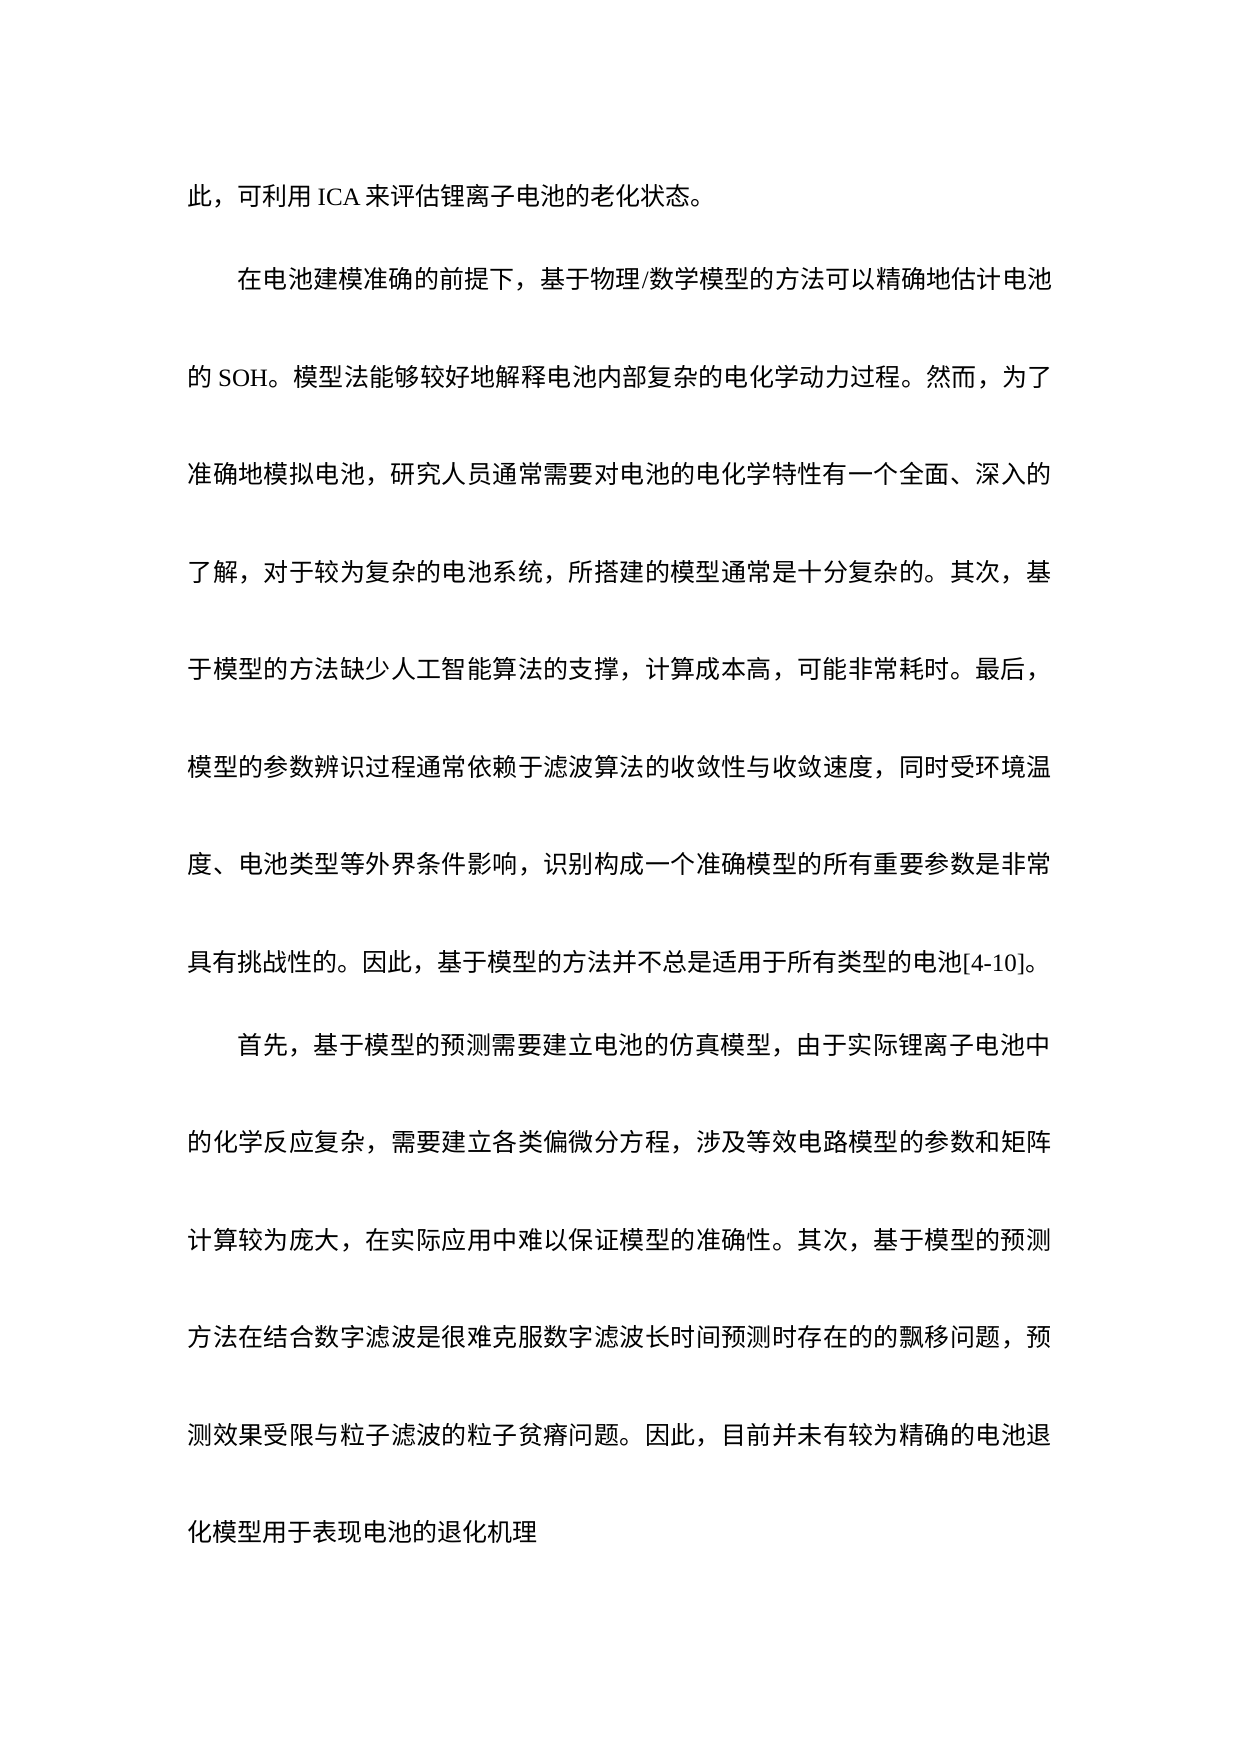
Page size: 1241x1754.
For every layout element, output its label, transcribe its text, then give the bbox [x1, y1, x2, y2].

text 首先，基于模型的预测需要建立电池的仿真模型，由于实际锂离子电池中的化学反应复杂，需要建立各类偏微分方程，涉及等效电路模型的参数和矩阵计算较为庞大，在实际应用中难以保证模型的准确性。其次，基于模型的预测方法在结合数字滤波是很难克服数字滤波长时间预测时存在的的飘移问题，预测效果受限与粒子滤波的粒子贫瘠问题。因此，目前并未有较为精确的电池退化模型用于表现电池的退化机理 [187, 1011, 1053, 1563]
